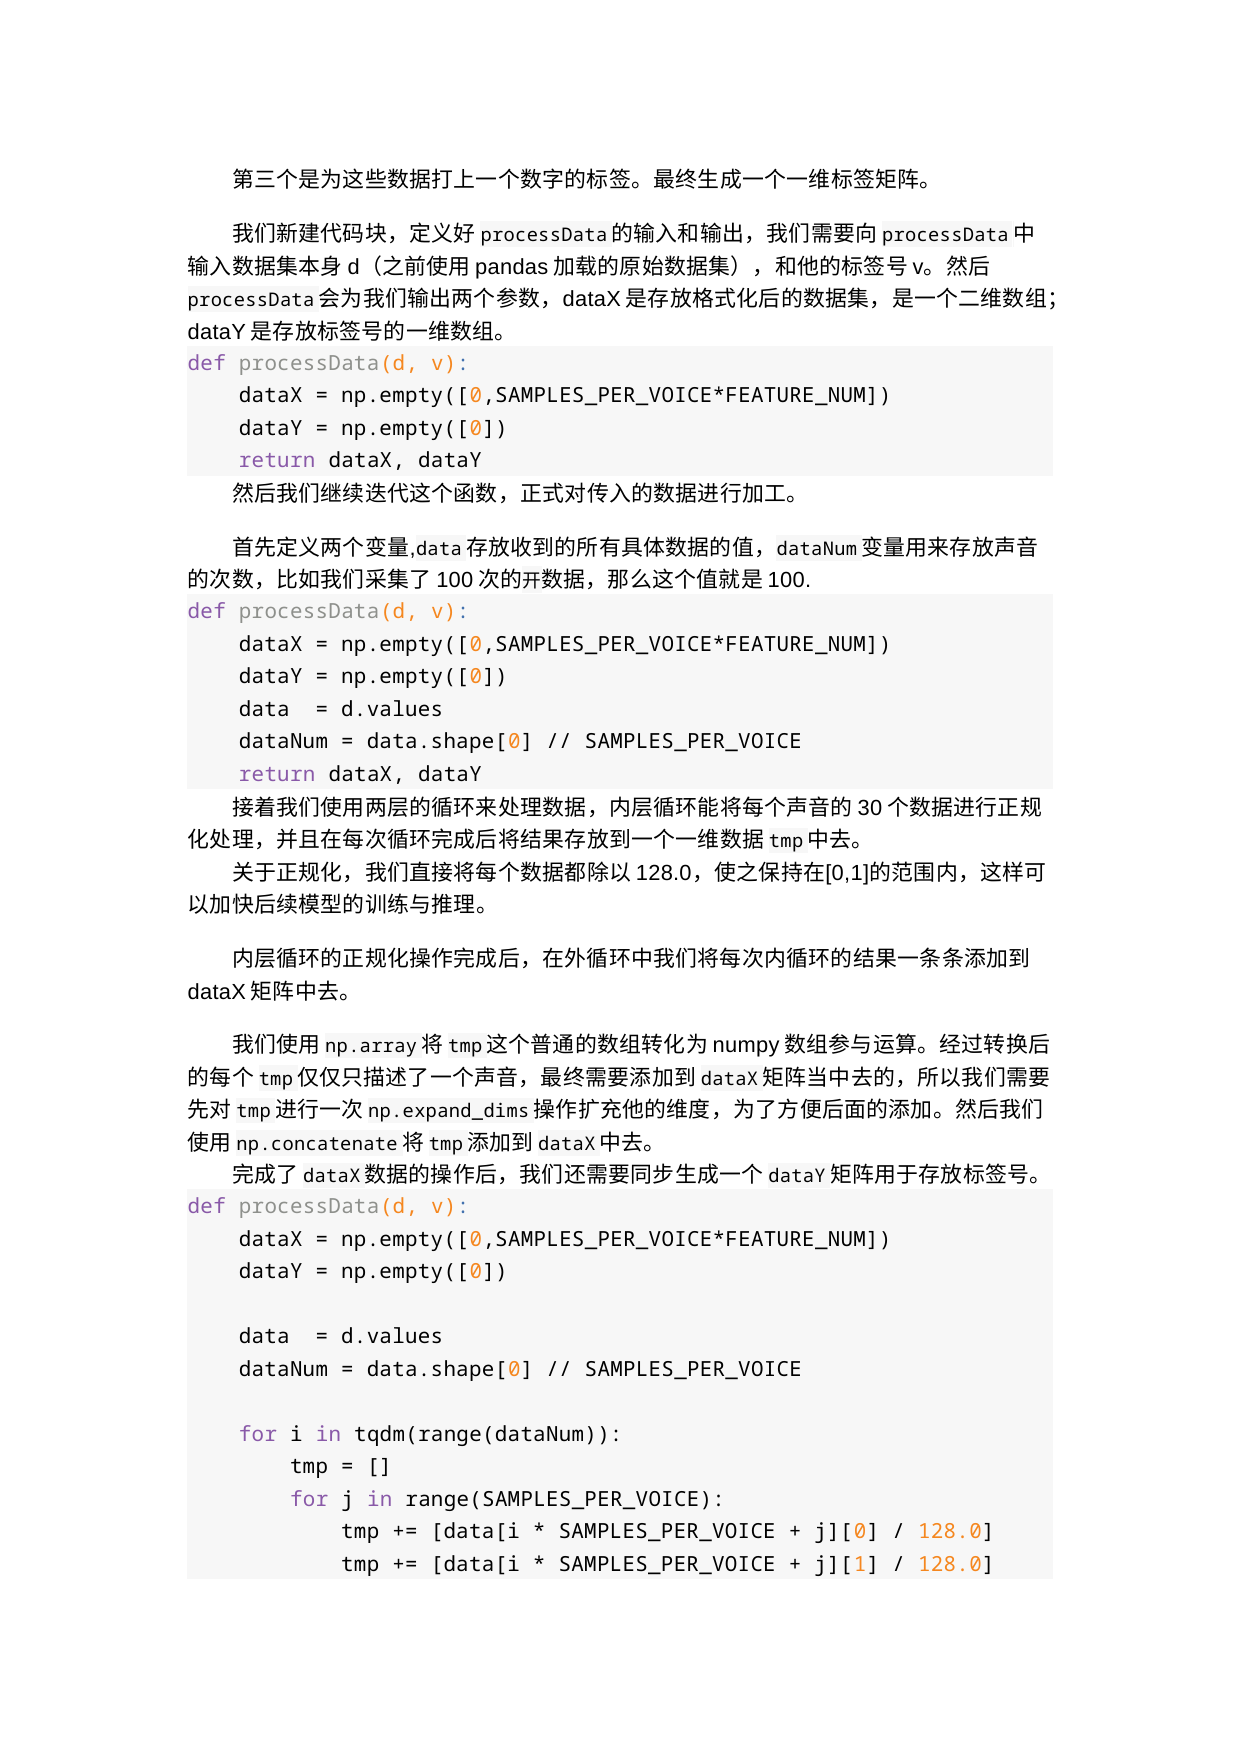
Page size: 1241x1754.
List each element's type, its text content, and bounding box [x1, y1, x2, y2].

text dataX = np.empty([0,SAMPLES_PER_VOICE*FEATURE_NUM]) [187, 378, 1053, 411]
text tmp = [] [187, 1449, 1053, 1482]
text 第三个是为这些数据打上一个数字的标签。最终生成一个一维标签矩阵。 [187, 162, 1053, 194]
text def processData(d, v): [187, 1189, 1053, 1222]
text dataY = np.empty([0]) [187, 411, 1053, 443]
text for i in tqdm(range(dataNum)): [187, 1417, 1053, 1449]
text 接着我们使用两层的循环来处理数据，内层循环能将每个声音的30个数据进行正规化处理，并且在每次循环完成后将结果存放到一个一维数据tmp中去。 [187, 789, 1053, 854]
text dataNum = data.shape[0] // SAMPLES_PER_VOICE [187, 1352, 1053, 1384]
text 完成了dataX数据的操作后，我们还需要同步生成一个dataY矩阵用于存放标签号。 [187, 1157, 1053, 1189]
text 内层循环的正规化操作完成后，在外循环中我们将每次内循环的结果一条条添加到dataX矩阵中去。 [187, 941, 1053, 1006]
text 首先定义两个变量,data存放收到的所有具体数据的值，dataNum变量用来存放声音的次数，比如我们采集了100次的开数据，那么这个值就是100. [187, 529, 1053, 594]
text 然后我们继续迭代这个函数，正式对传入的数据进行加工。 [187, 476, 1053, 508]
text data = d.values [187, 692, 1053, 724]
text for j in range(SAMPLES_PER_VOICE): [187, 1482, 1053, 1514]
text return dataX, dataY [187, 757, 1053, 789]
text tmp += [data[i * SAMPLES_PER_VOICE + j][0] / 128.0] [187, 1514, 1053, 1547]
text 关于正规化，我们直接将每个数据都除以128.0，使之保持在[0,1]的范围内，这样可以加快后续模型的训练与推理。 [187, 854, 1053, 919]
text dataX = np.empty([0,SAMPLES_PER_VOICE*FEATURE_NUM]) [187, 627, 1053, 659]
text dataX = np.empty([0,SAMPLES_PER_VOICE*FEATURE_NUM]) [187, 1222, 1053, 1254]
text def processData(d, v): [187, 594, 1053, 627]
text dataNum = data.shape[0] // SAMPLES_PER_VOICE [187, 724, 1053, 757]
text 我们新建代码块，定义好processData的输入和输出，我们需要向processData中输入数据集本身d（之前使用pandas加载的原始数据集），和他的标签号v。然后processData会为我们输出两个参数，dataX是存放格式化后的数据集，是一个二维数组；dataY是存放标签号的一维数组。 [187, 216, 1053, 346]
text tmp += [data[i * SAMPLES_PER_VOICE + j][1] / 128.0] [187, 1547, 1053, 1579]
text dataY = np.empty([0]) [187, 659, 1053, 692]
text def processData(d, v): [187, 346, 1053, 378]
text data = d.values [187, 1319, 1053, 1352]
text 我们使用np.array将tmp这个普通的数组转化为numpy数组参与运算。经过转换后的每个tmp仅仅只描述了一个声音，最终需要添加到dataX矩阵当中去的，所以我们需要先对tmp进行一次np.expand_dims操作扩充他的维度，为了方便后面的添加。然后我们使用np.concatenate将tmp添加到dataX中去。 [187, 1027, 1053, 1157]
text return dataX, dataY [187, 443, 1053, 476]
text dataY = np.empty([0]) [187, 1254, 1053, 1287]
